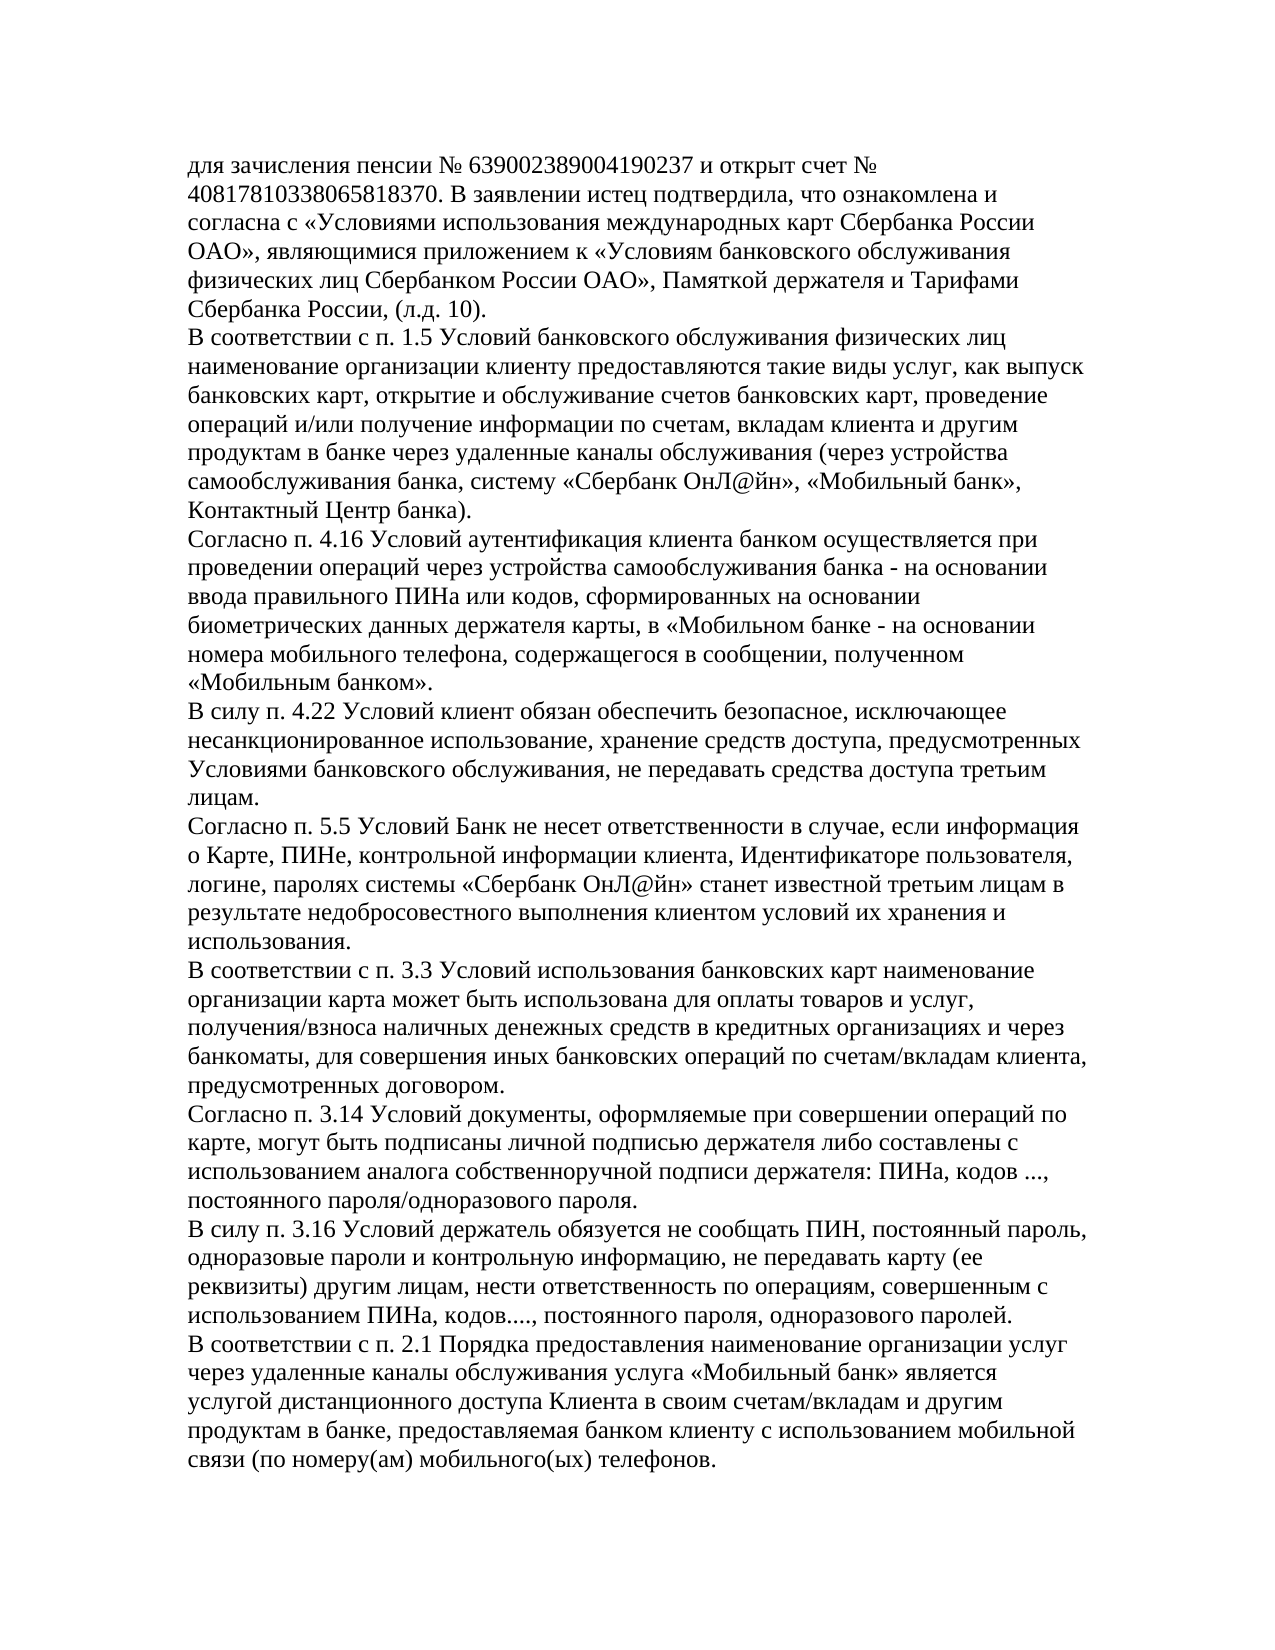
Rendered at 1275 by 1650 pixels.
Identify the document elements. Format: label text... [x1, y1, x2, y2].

text В соответствии с п. 1.5 Условий банковского обслуживания физических лиц наименование организации клиенту предоставляются такие виды услуг, как выпуск банковских карт, открытие и обслуживание счетов банковских карт, проведение операций и/или получение информации по счетам, вкладам клиента и другим продуктам в банке через удаленные каналы обслуживания (через устройства самообслуживания банка, систему «Сбербанк ОнЛ@йн», «Мобильный банк», Контактный Центр банка). [187, 322, 1087, 524]
text В силу п. 4.22 Условий клиент обязан обеспечить безопасное, исключающее несанкционированное использование, хранение средств доступа, предусмотренных Условиями банковского обслуживания, не передавать средства доступа третьим лицам. [187, 696, 1087, 811]
text В соответствии с п. 2.1 Порядка предоставления наименование организации услуг через удаленные каналы обслуживания услуга «Мобильный банк» является услугой дистанционного доступа Клиента в своим счетам/вкладам и другим продуктам в банке, предоставляемая банком клиенту с использованием мобильной связи (по номеру(ам) мобильного(ых) телефонов. [187, 1329, 1087, 1472]
text Согласно п. 5.5 Условий Банк не несет ответственности в случае, если информация о Карте, ПИНе, контрольной информации клиента, Идентификаторе пользователя, логине, паролях системы «Сбербанк ОнЛ@йн» станет известной третьим лицам в результате недобросовестного выполнения клиентом условий их хранения и использования. [187, 811, 1087, 955]
text Согласно п. 4.16 Условий аутентификация клиента банком осуществляется при проведении операций через устройства самообслуживания банка - на основании ввода правильного ПИНа или кодов, сформированных на основании биометрических данных держателя карты, в «Мобильном банке - на основании номера мобильного телефона, содержащегося в сообщении, полученном «Мобильным банком». [187, 524, 1087, 696]
text В соответствии с п. 3.3 Условий использования банковских карт наименование организации карта может быть использована для оплаты товаров и услуг, получения/взноса наличных денежных средств в кредитных организациях и через банкоматы, для совершения иных банковских операций по счетам/вкладам клиента, предусмотренных договором. [187, 955, 1087, 1099]
text Согласно п. 3.14 Условий документы, оформляемые при совершении операций по карте, могут быть подписаны личной подписью держателя либо составлены с использованием аналога собственноручной подписи держателя: ПИНа, кодов ..., постоянного пароля/одноразового пароля. [187, 1099, 1087, 1214]
text В силу п. 3.16 Условий держатель обязуется не сообщать ПИН, постоянный пароль, одноразовые пароли и контрольную информацию, не передавать карту (ее реквизиты) другим лицам, нести ответственность по операциям, совершенным с использованием ПИНа, кодов...., постоянного пароля, одноразового паролей. [187, 1214, 1087, 1329]
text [187, 150, 1087, 322]
